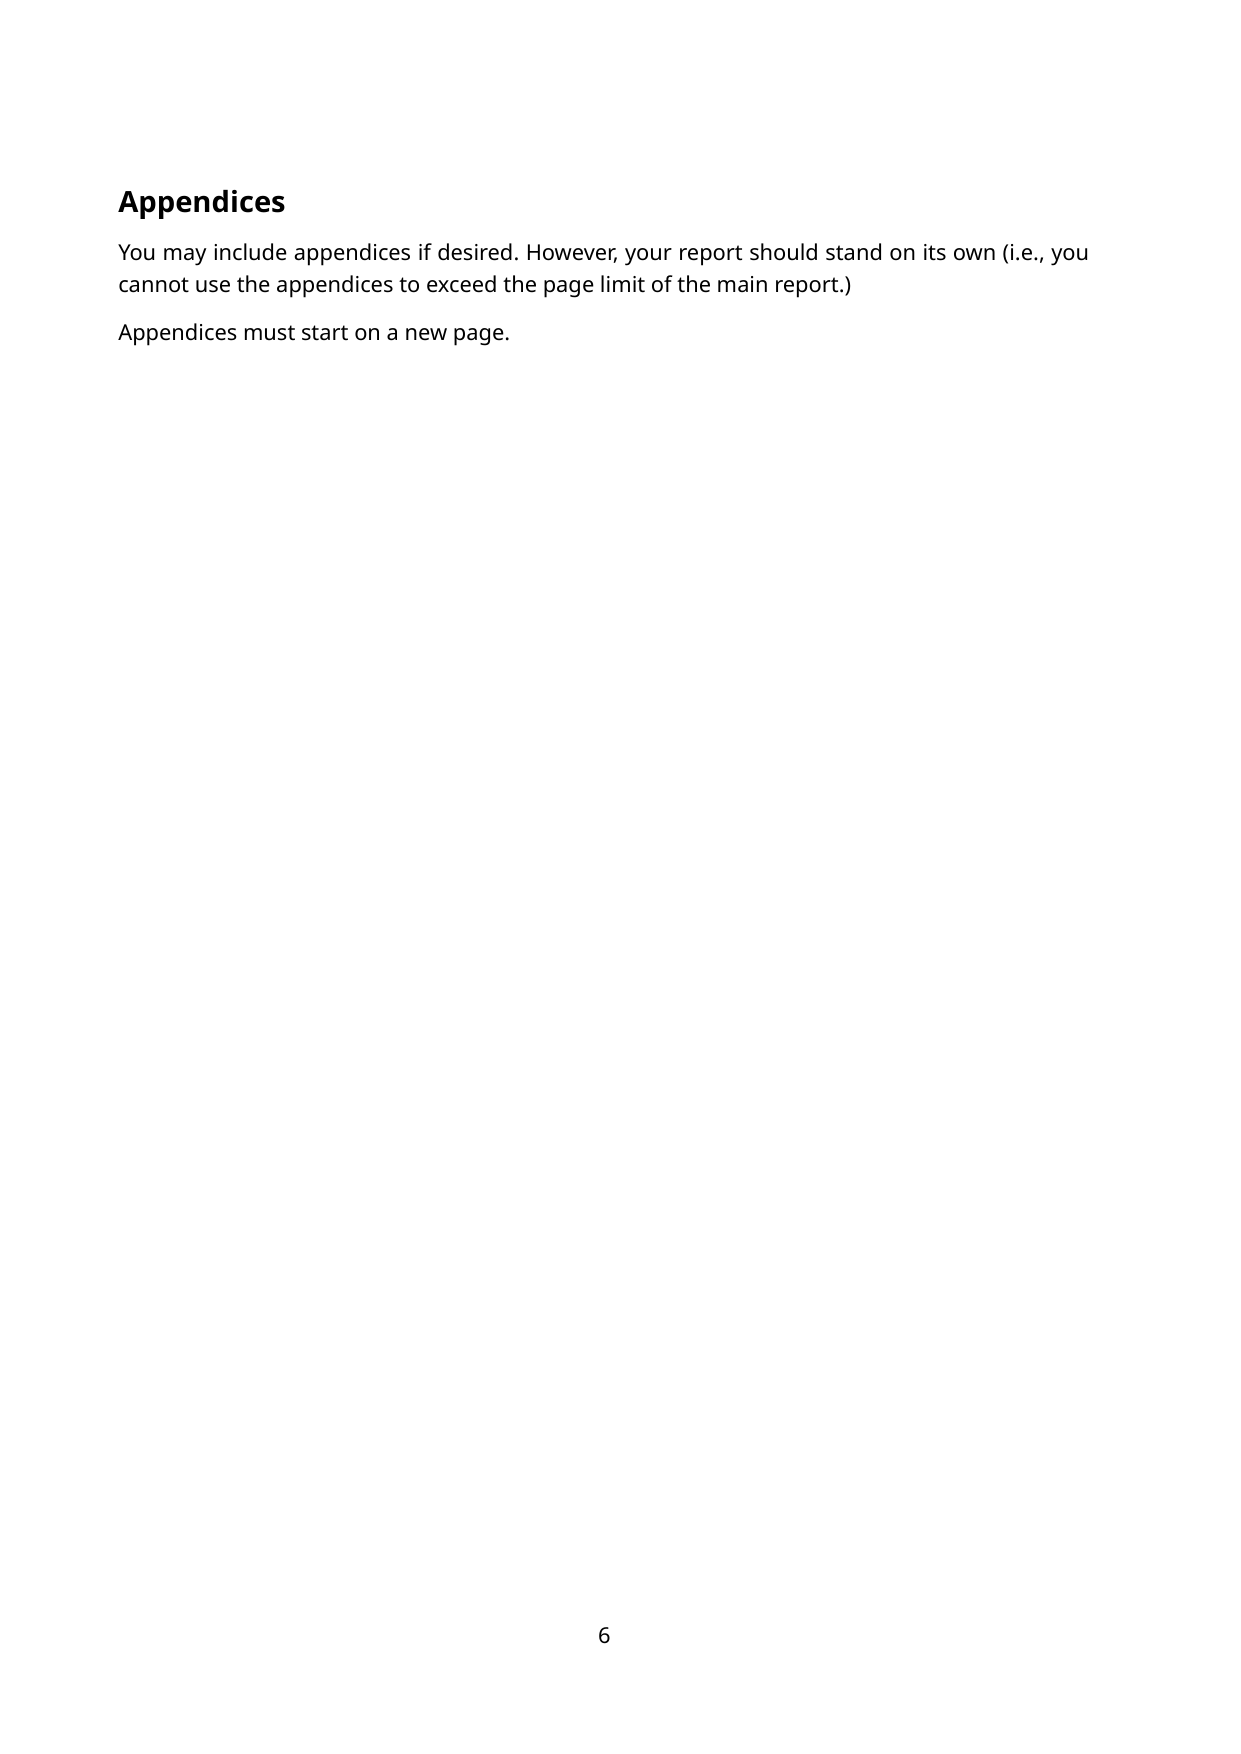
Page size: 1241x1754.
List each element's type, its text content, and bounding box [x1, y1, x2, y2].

text Appendices must start on a new page. [118, 317, 1090, 347]
subtitle Appendices [118, 181, 1090, 221]
text You may include appendices if desired. However, your report should stand on its own (i.e., you cannot use the appendices to exceed the page limit of the main report.) [118, 237, 1090, 298]
